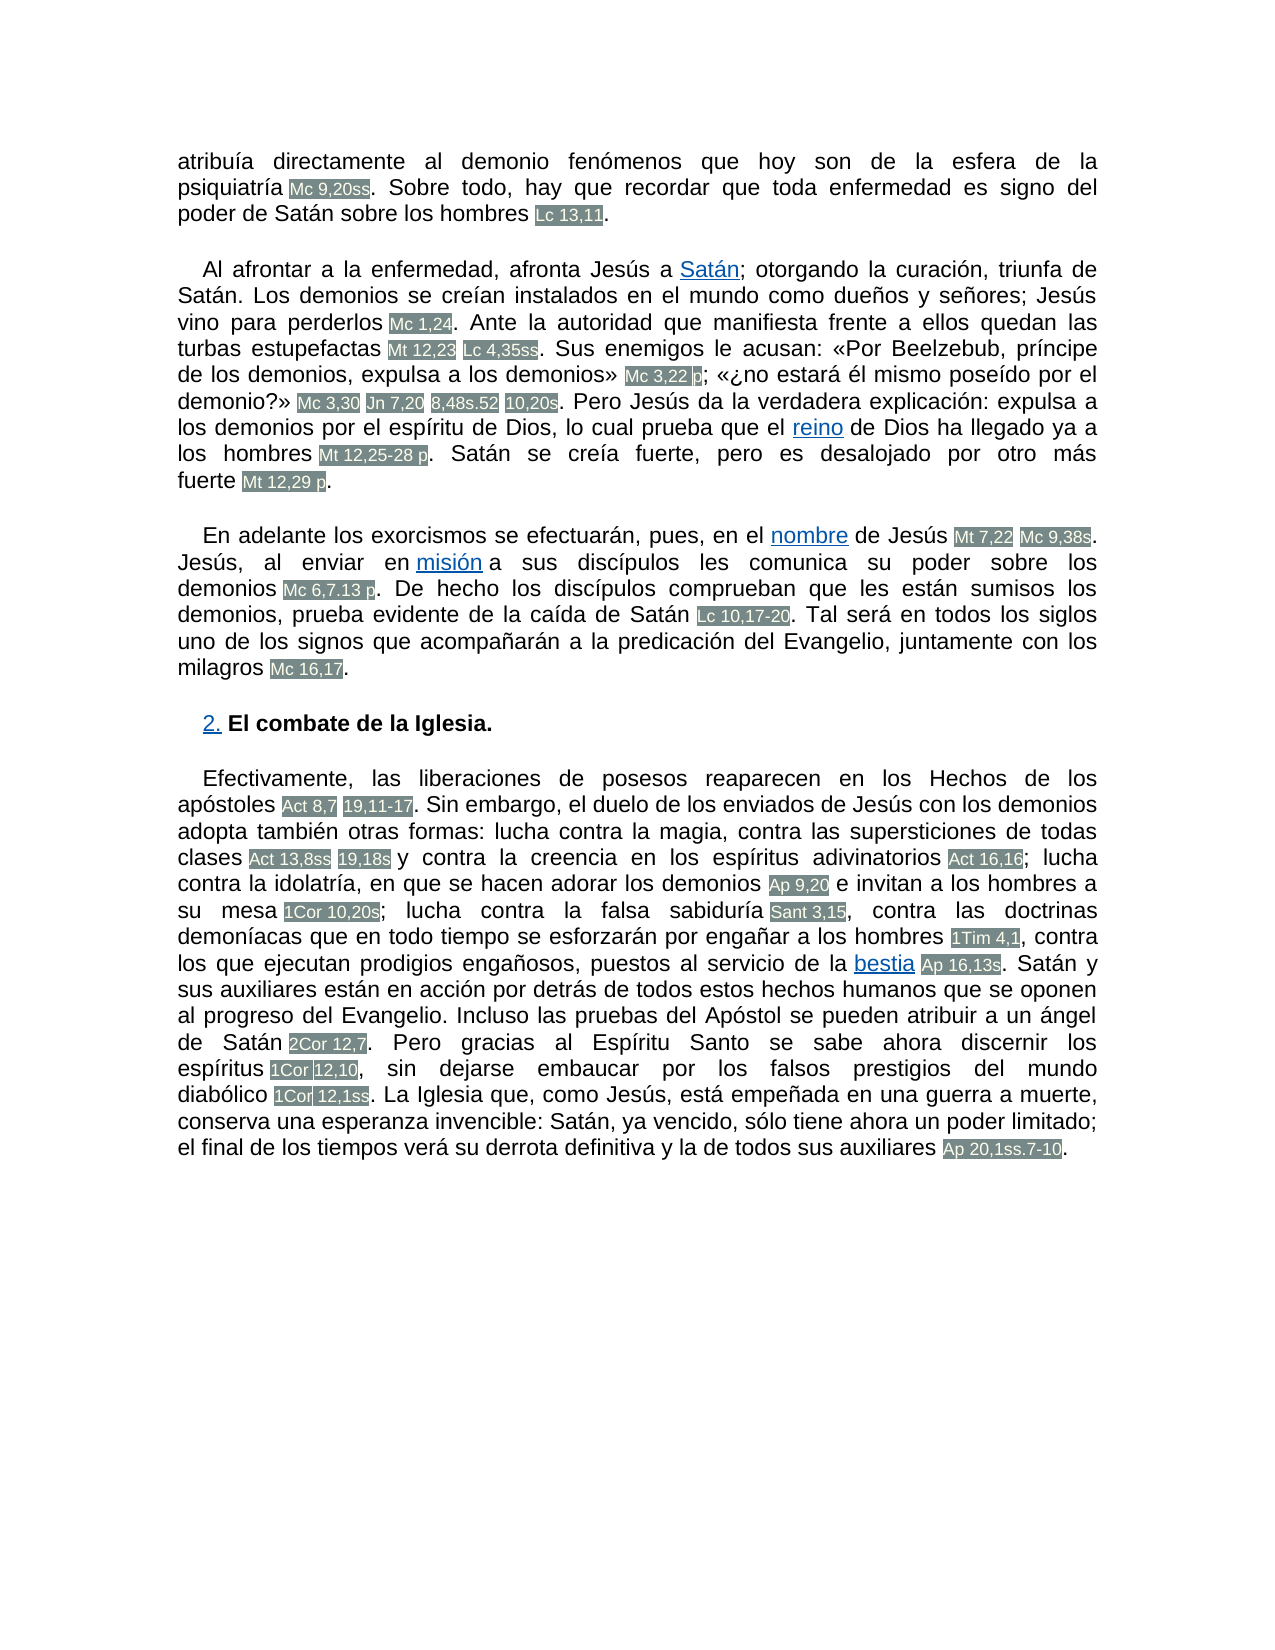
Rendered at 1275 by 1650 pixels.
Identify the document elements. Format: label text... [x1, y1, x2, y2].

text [177, 148, 1098, 227]
text 2. El combate de la Iglesia. [177, 709, 1098, 736]
text En adelante los exorcismos se efectuarán, pues, en el nombre de Jesús Mt 7,22 Mc 9,38s. Jesús, al enviar en misión a sus discípulos les comunica su poder sobre los demonios Mc 6,7.13 p. De hecho los discípulos comprueban que les están sumisos los demonios, prueba evidente de la caída de Satán Lc 10,17-20. Tal será en todos los siglos uno de los signos que acompañarán a la predicación del Evangelio, juntamente con los milagros Mc 16,17. [177, 522, 1098, 680]
text Efectivamente, las liberaciones de posesos reaparecen en los Hechos de los apóstoles Act 8,7 19,11-17. Sin embargo, el duelo de los enviados de Jesús con los demonios adopta también otras formas: lucha contra la magia, contra las supersticiones de todas clases Act 13,8ss 19,18s y contra la creencia en los espíritus adivinatorios Act 16,16; lucha contra la idolatría, en que se hacen adorar los demonios Ap 9,20 e invitan a los hombres a su mesa 1Cor 10,20s; lucha contra la falsa sabiduría Sant 3,15, contra las doctrinas demoníacas que en todo tiempo se esforzarán por engañar a los hombres 1Tim 4,1, contra los que ejecutan prodigios engañosos, puestos al servicio de la bestia Ap 16,13s. Satán y sus auxiliares están en acción por detrás de todos estos hechos humanos que se oponen al progreso del Evangelio. Incluso las pruebas del Apóstol se pueden atribuir a un ángel de Satán 2Cor 12,7. Pero gracias al Espíritu Santo se sabe ahora discernir los espíritus 1Cor 12,10, sin dejarse embaucar por los falsos prestigios del mundo diabólico 1Cor 12,1ss. La Iglesia que, como Jesús, está empeñada en una guerra a muerte, conserva una esperanza invencible: Satán, ya vencido, sólo tiene ahora un poder limitado; el final de los tiempos verá su derrota definitiva y la de todos sus auxiliares Ap 20,1ss.7-10. [177, 765, 1098, 1160]
text Al afrontar a la enfermedad, afronta Jesús a Satán; otorgando la curación, triunfa de Satán. Los demonios se creían instalados en el mundo como dueños y señores; Jesús vino para perderlos Mc 1,24. Ante la autoridad que manifiesta frente a ellos quedan las turbas estupefactas Mt 12,23 Lc 4,35ss. Sus enemigos le acusan: «Por Beelzebub, príncipe de los demonios, expulsa a los demonios» Mc 3,22 p; «¿no estará él mismo poseído por el demonio?» Mc 3,30 Jn 7,20 8,48s.52 10,20s. Pero Jesús da la verdadera explicación: expulsa a los demonios por el espíritu de Dios, lo cual prueba que el reino de Dios ha llegado ya a los hombres Mt 12,25-28 p. Satán se creía fuerte, pero es desalojado por otro más fuerte Mt 12,29 p. [177, 256, 1098, 493]
